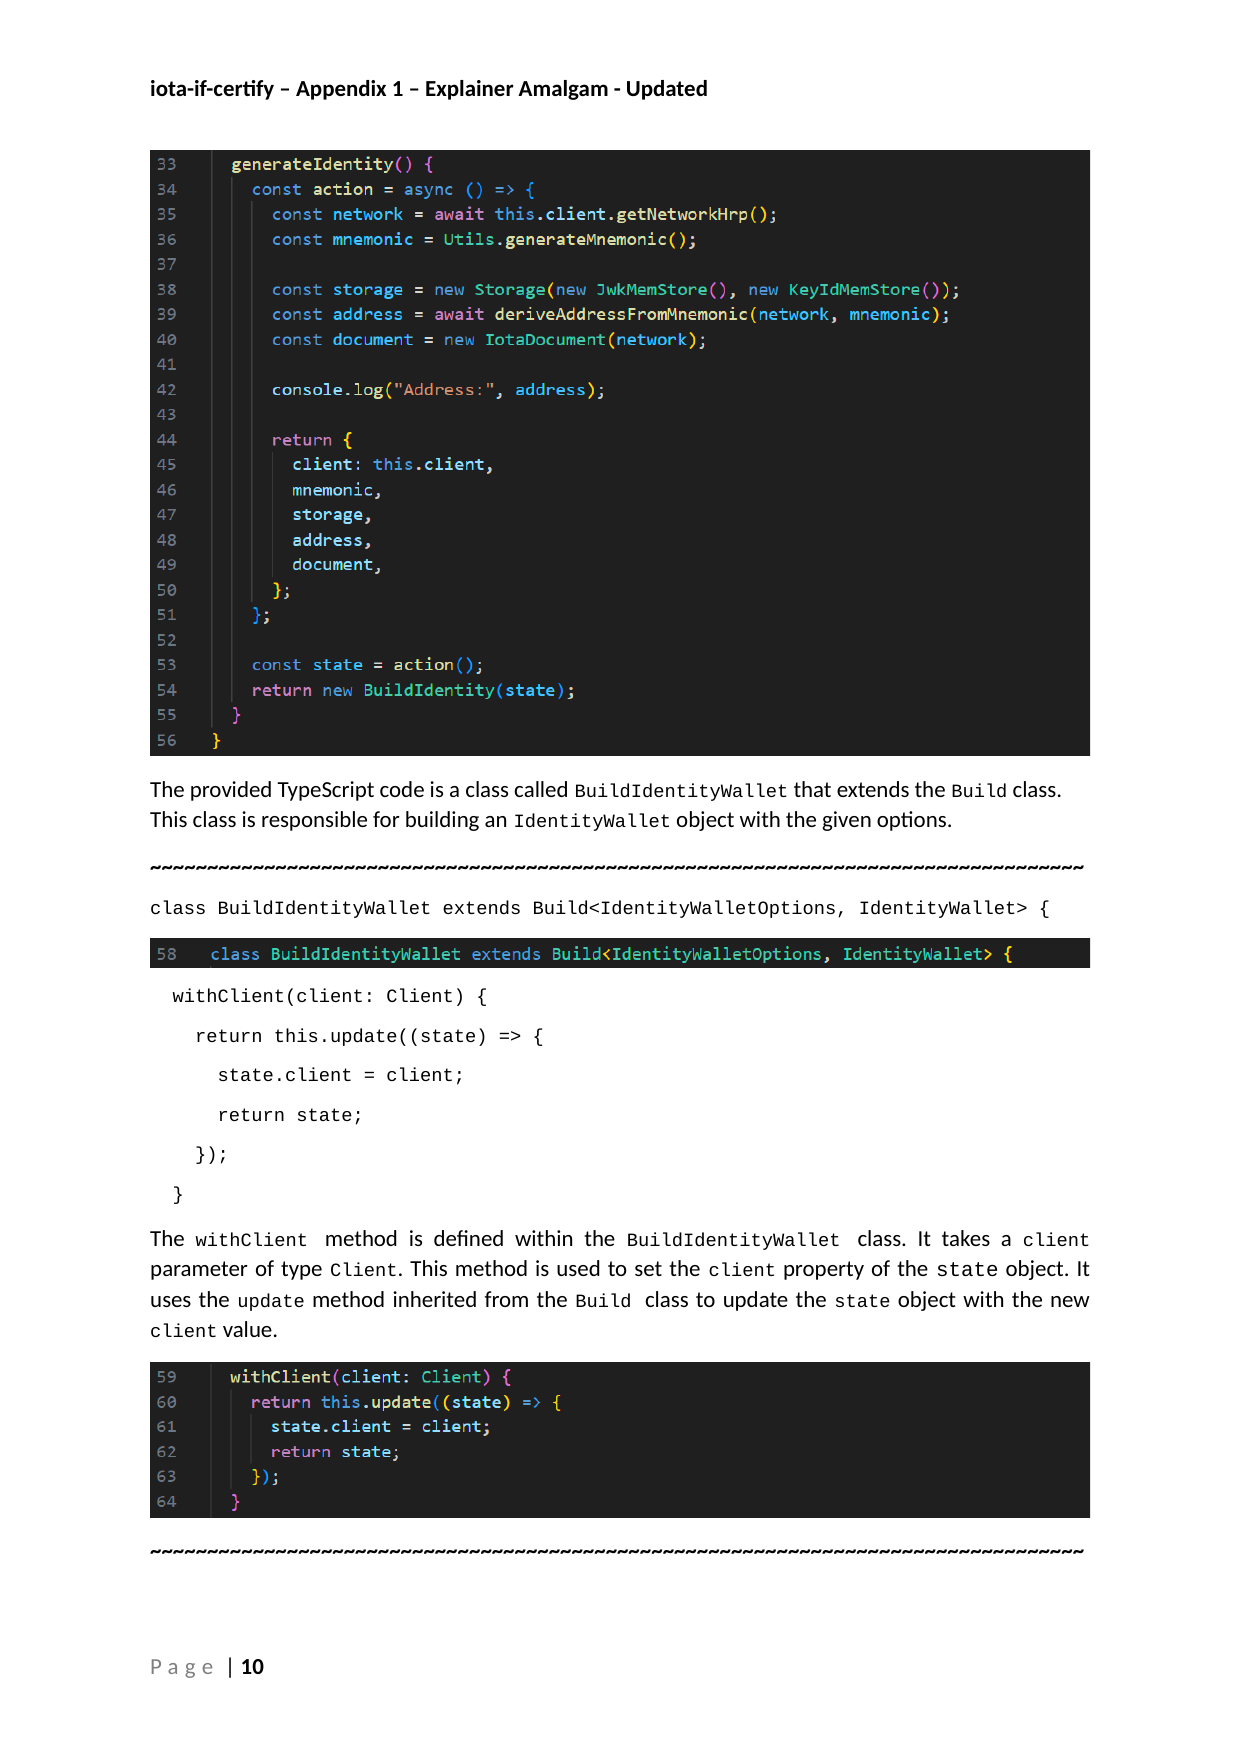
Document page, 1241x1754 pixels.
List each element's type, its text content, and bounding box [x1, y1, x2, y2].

text ~~~~~~~~~~~~~~~~~~~~~~~~~~~~~~~~~~~~~~~~~~~~~~~~~~~~~~~~~~~~~~~~~~~~~~~~~~~~~~~~~~ [150, 852, 1090, 880]
picture [150, 1362, 1091, 1518]
text withClient(client: Client) { [150, 987, 1090, 1008]
text } [150, 1185, 1090, 1206]
text return state; [150, 1106, 1090, 1127]
text class BuildIdentityWallet extends Build<IdentityWalletOptions, IdentityWallet> { [150, 899, 1090, 920]
text The withClient method is defined within the BuildIdentityWallet class. It takes a client parameter of type Client. This method is used to set the client property of the state object. It uses the update method inherited from the Build class to update the state object with the new client value. [150, 1224, 1090, 1343]
picture [150, 150, 1091, 756]
text ~~~~~~~~~~~~~~~~~~~~~~~~~~~~~~~~~~~~~~~~~~~~~~~~~~~~~~~~~~~~~~~~~~~~~~~~~~~~~~~~~~ [150, 1537, 1090, 1565]
text The provided TypeScript code is a class called BuildIdentityWallet that extends the Build class. This class is responsible for building an IdentityWallet object with the given options. [150, 775, 1090, 833]
text state.client = client; [150, 1066, 1090, 1087]
text }); [150, 1145, 1090, 1166]
picture [150, 938, 1091, 968]
text return this.update((state) => { [150, 1026, 1090, 1048]
